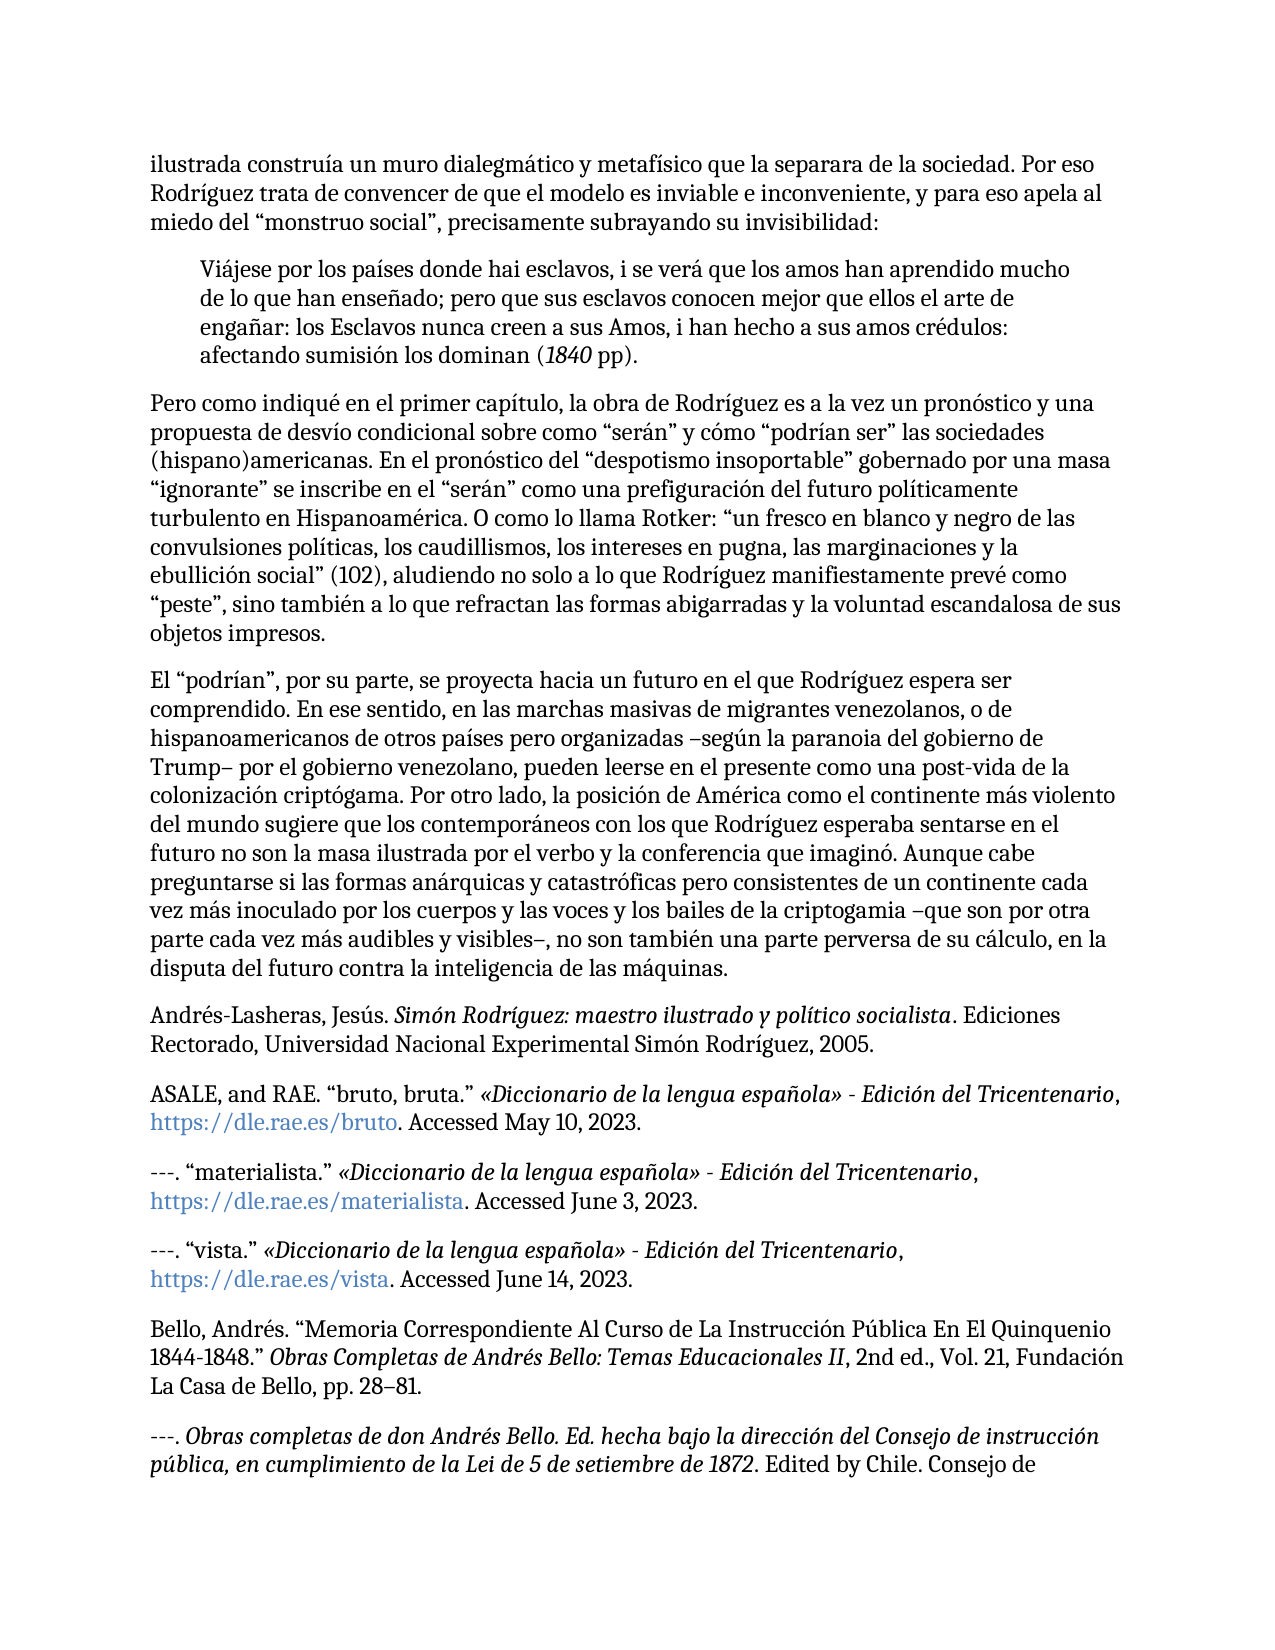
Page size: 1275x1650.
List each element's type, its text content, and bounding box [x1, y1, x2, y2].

text Bello, Andrés. “Memoria Correspondiente Al Curso de La Instrucción Pública En El Quinquenio 1844-1848.” Obras Completas de Andrés Bello: Temas Educacionales II, 2nd ed., Vol. 21, Fundación La Casa de Bello, pp. 28–81. [150, 1314, 1125, 1401]
text ASALE, and RAE. “bruto, bruta.” «Diccionario de la lengua española» - Edición del Tricentenario, https://dle.rae.es/bruto. Accessed May 10, 2023. [150, 1079, 1125, 1137]
text ---. “vista.” «Diccionario de la lengua española» - Edición del Tricentenario, https://dle.rae.es/vista. Accessed June 14, 2023. [150, 1236, 1125, 1294]
text Andrés-Lasheras, Jesús. Simón Rodríguez: maestro ilustrado y político socialista. Ediciones Rectorado, Universidad Nacional Experimental Simón Rodríguez, 2005. [150, 1001, 1125, 1059]
text Pero como indiqué en el primer capítulo, la obra de Rodríguez es a la vez un pronóstico y una propuesta de desvío condicional sobre como “serán” y cómo “podrían ser” las sociedades (hispano)americanas. En el pronóstico del “despotismo insoportable” gobernado por una masa “ignorante” se inscribe en el “serán” como una prefiguración del futuro políticamente turbulento en Hispanoamérica. O como lo llama Rotker: “un fresco en blanco y negro de las convulsiones políticas, los caudillismos, los intereses en pugna, las marginaciones y la ebullición social” (102), aludiendo no solo a lo que Rodríguez manifiestamente prevé como “peste”, sino también a lo que refractan las formas abigarradas y la voluntad escandalosa de sus objetos impresos. [150, 389, 1125, 647]
text El “podrían”, por su parte, se proyecta hacia un futuro en el que Rodríguez espera ser comprendido. En ese sentido, en las marchas masivas de migrantes venezolanos, o de hispanoamericanos de otros países pero organizadas –según la paranoia del gobierno de Trump– por el gobierno venezolano, pueden leerse en el presente como una post-vida de la colonización criptógama. Por otro lado, la posición de América como el continente más violento del mundo sugiere que los contemporáneos con los que Rodríguez esperaba sentarse en el futuro no son la masa ilustrada por el verbo y la conferencia que imaginó. Aunque cabe preguntarse si las formas anárquicas y catastróficas pero consistentes de un continente cada vez más inoculado por los cuerpos y las voces y los bailes de la criptogamia –que son por otra parte cada vez más audibles y visibles–, no son también una parte perversa de su cálculo, en la disputa del futuro contra la inteligencia de las máquinas. [150, 666, 1125, 982]
text ---. “materialista.” «Diccionario de la lengua española» - Edición del Tricentenario, https://dle.rae.es/materialista. Accessed June 3, 2023. [150, 1158, 1125, 1215]
text Viájese por los países donde hai esclavos, i se verá que los amos han aprendido mucho de lo que han enseñado; pero que sus esclavos conocen mejor que ellos el arte de engañar: los Esclavos nunca creen a sus Amos, i han hecho a sus amos crédulos: afectando sumisión los dominan (1840 pp). [200, 255, 1075, 370]
